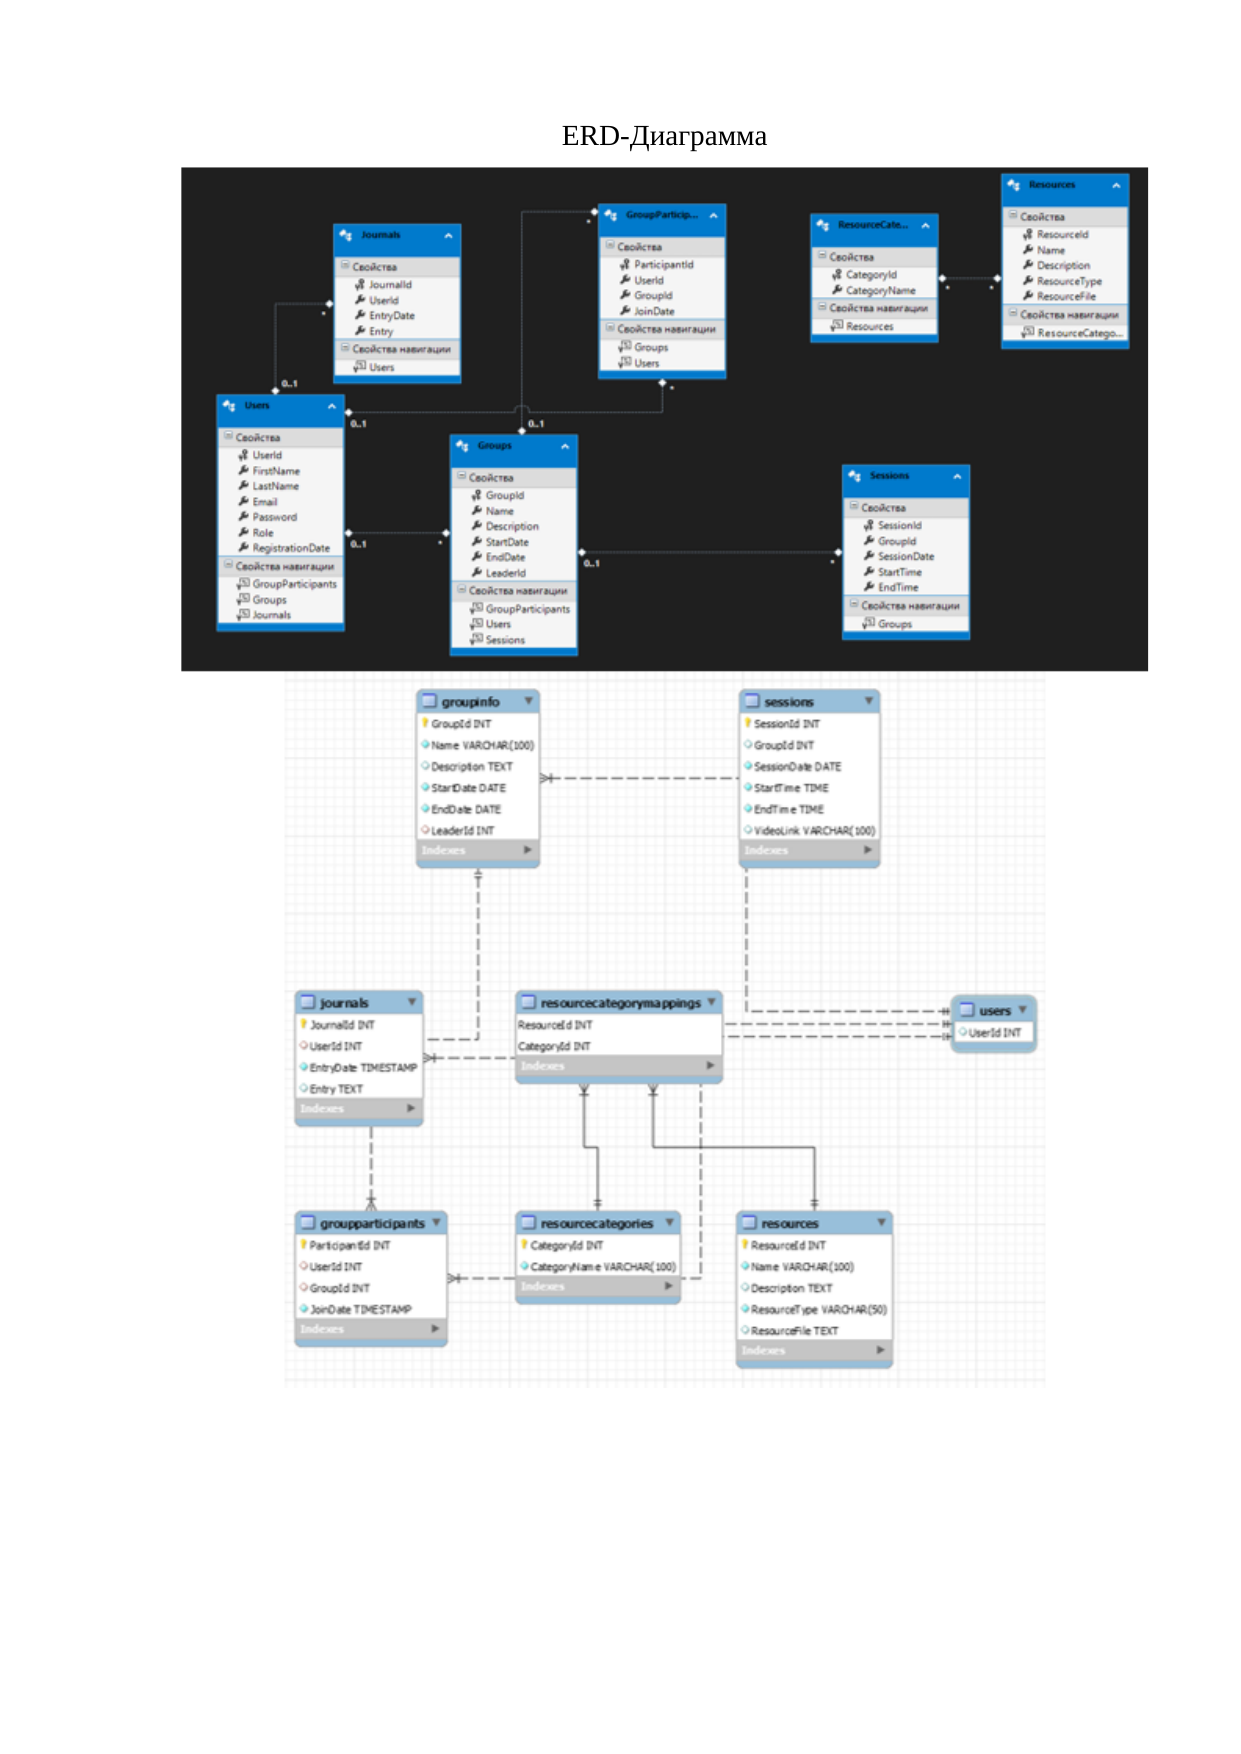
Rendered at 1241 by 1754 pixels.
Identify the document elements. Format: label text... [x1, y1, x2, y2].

picture [180, 163, 1149, 1388]
